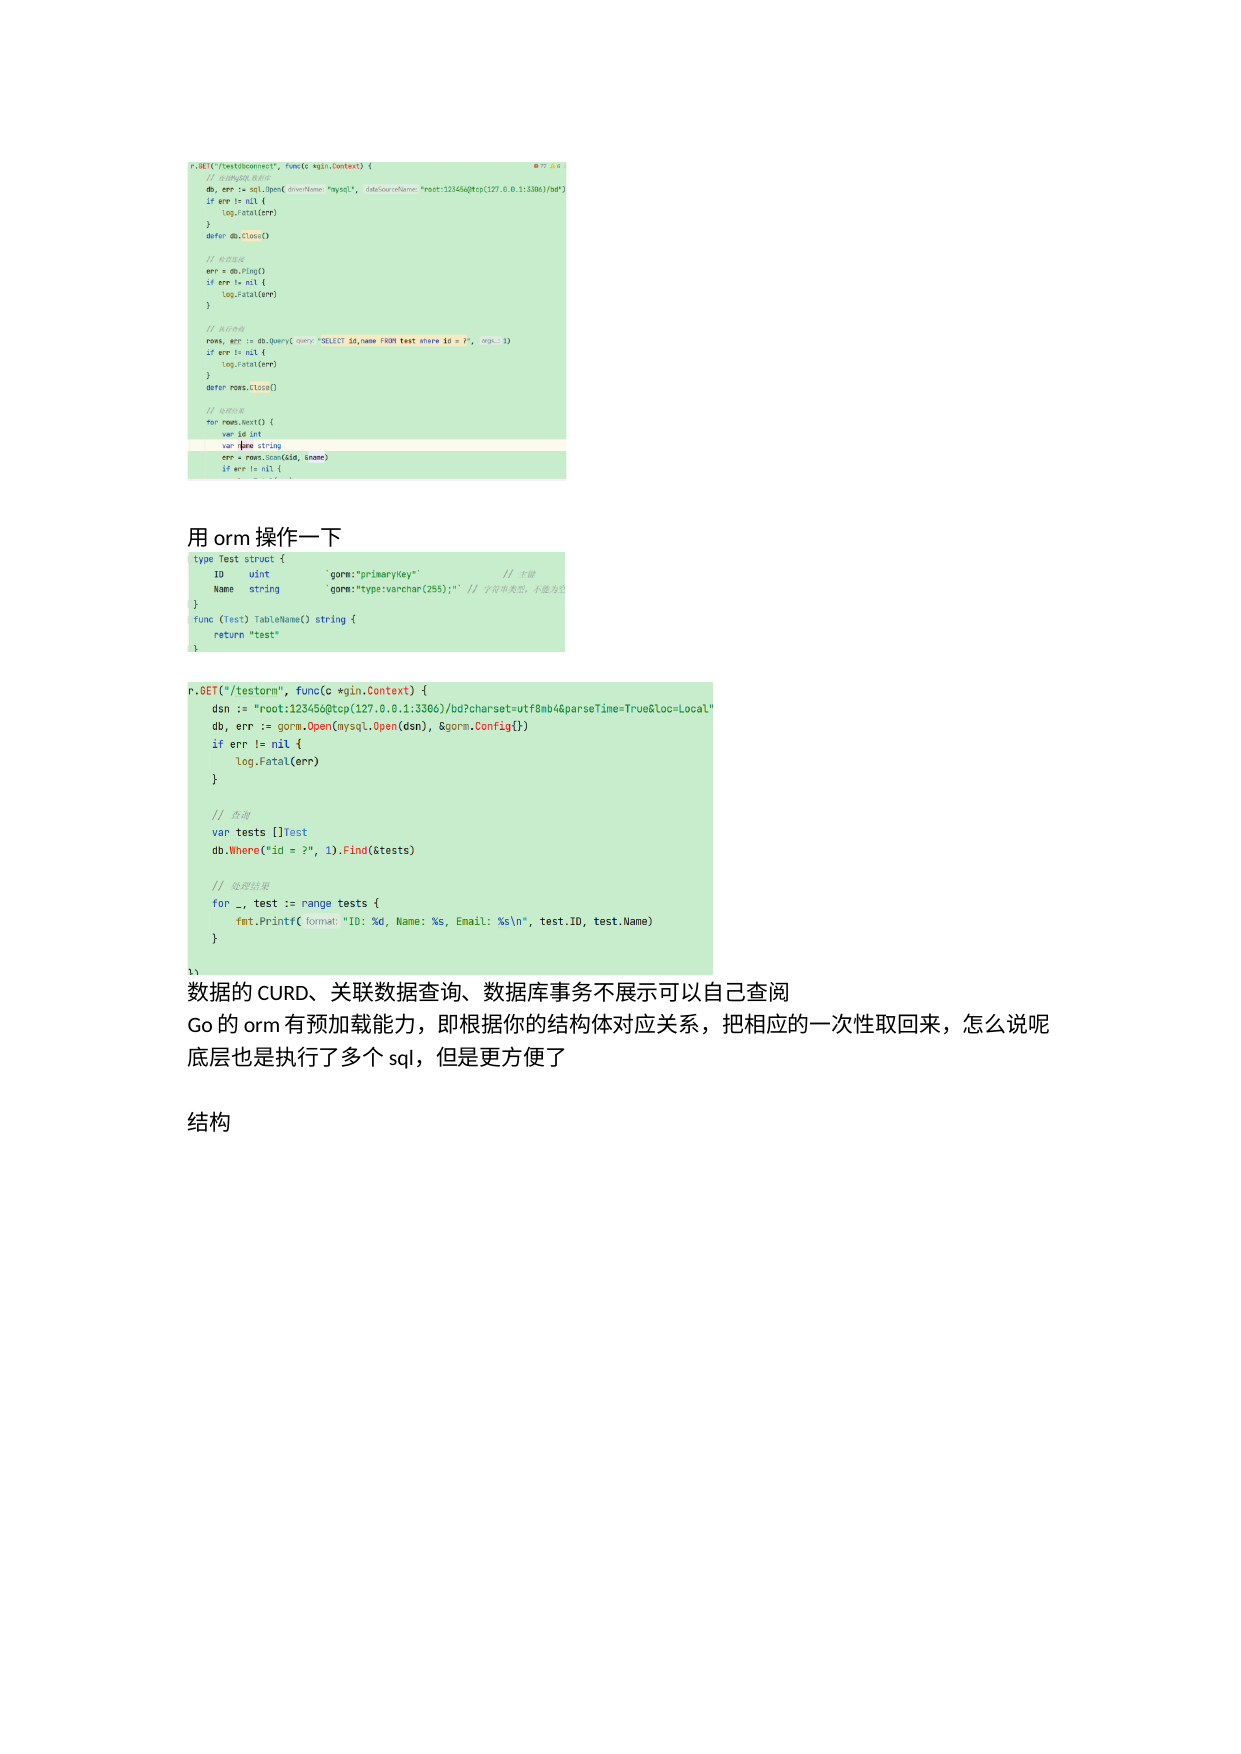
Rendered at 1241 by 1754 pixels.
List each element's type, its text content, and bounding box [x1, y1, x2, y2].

text 用orm操作一下 [187, 519, 1053, 552]
text 数据的CURD、关联数据查询、数据库事务不展示可以自己查阅 [187, 974, 1053, 1007]
text 结构 [187, 1104, 1053, 1137]
picture [187, 162, 567, 481]
picture [187, 552, 565, 652]
picture [187, 682, 713, 975]
text Go的orm有预加载能力，即根据你的结构体对应关系，把相应的一次性取回来，怎么说呢底层也是执行了多个sql，但是更方便了 [187, 1007, 1053, 1072]
